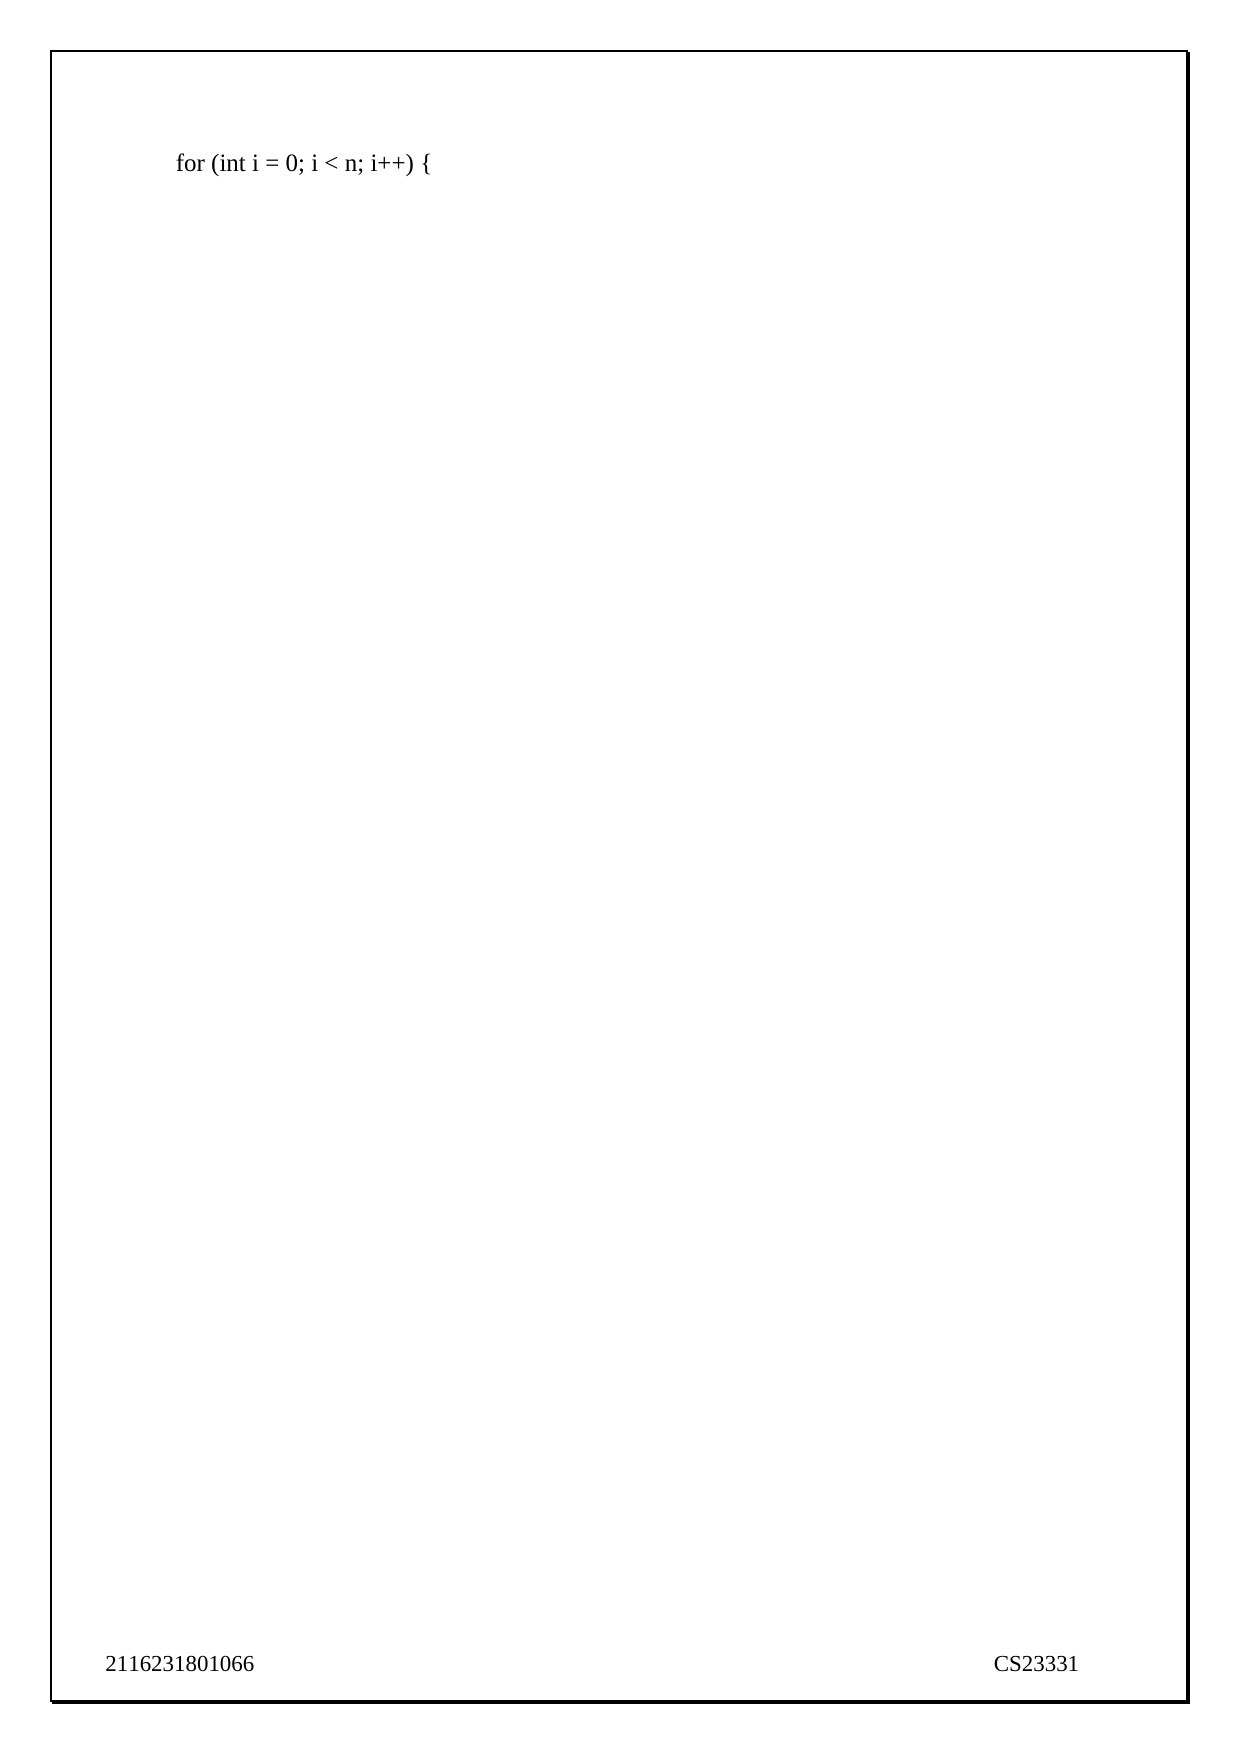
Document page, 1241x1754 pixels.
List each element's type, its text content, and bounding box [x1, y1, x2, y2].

text for (int i = 0; i < n; i++) { [176, 148, 1153, 177]
